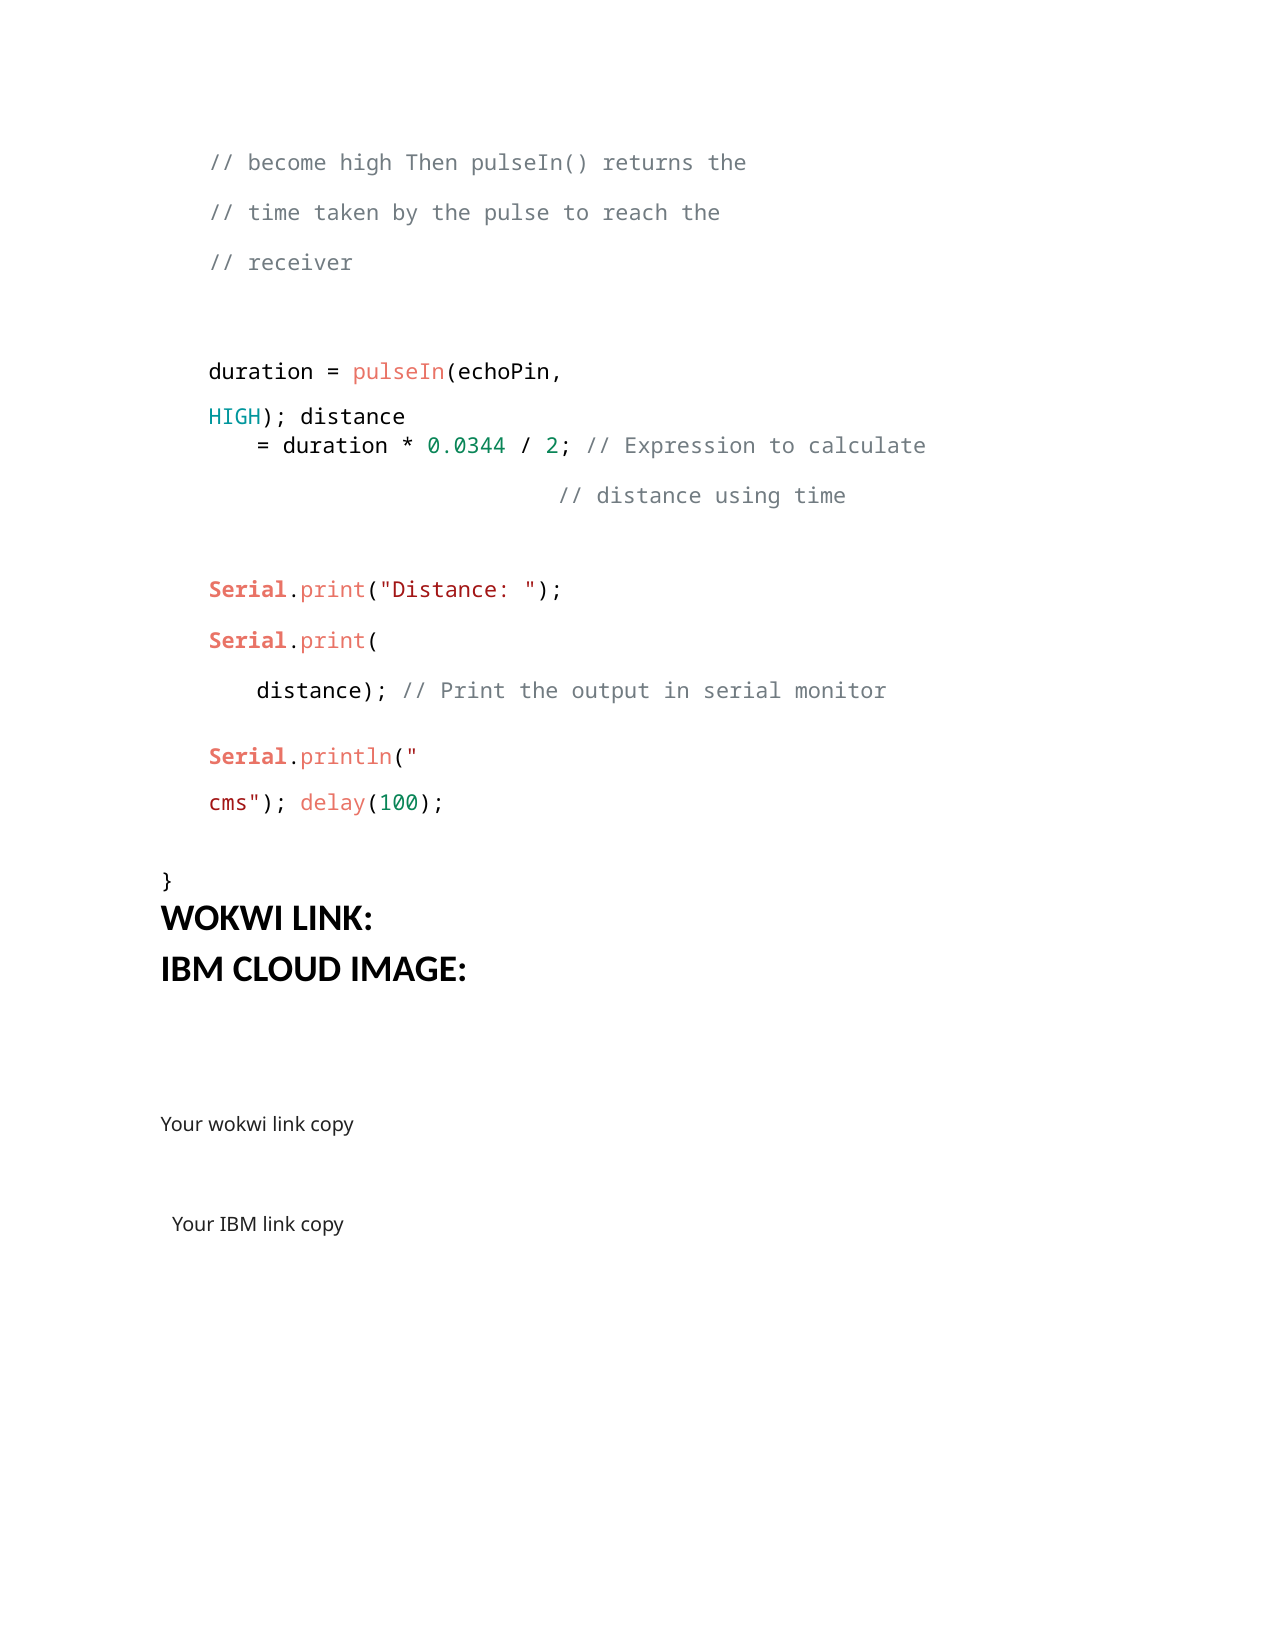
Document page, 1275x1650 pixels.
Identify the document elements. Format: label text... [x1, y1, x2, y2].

text distance); // Print the output in serial monitor [256, 678, 1125, 703]
text Serial.print("Distance: "); [208, 577, 1125, 602]
text // distance using time [557, 484, 1125, 509]
text = duration * 0.0344 / 2; // Expression to calculate [256, 434, 1125, 459]
text Your wokwi link copy [160, 1111, 1125, 1136]
text // become high Then pulseIn() returns the [208, 150, 1125, 175]
text duration = pulseIn(echoPin, HIGH); distance [208, 343, 637, 434]
text // receiver [208, 250, 1125, 275]
text } [160, 868, 1125, 893]
text // time taken by the pulse to reach the [208, 200, 1125, 225]
text IBM CLOUD IMAGE: [160, 961, 1125, 986]
text WOKWI LINK: [160, 910, 1125, 935]
text Your IBM link copy [172, 1211, 1125, 1236]
text Serial.print( [208, 628, 1125, 653]
text Serial.println(" cms"); delay(100); [208, 728, 504, 819]
